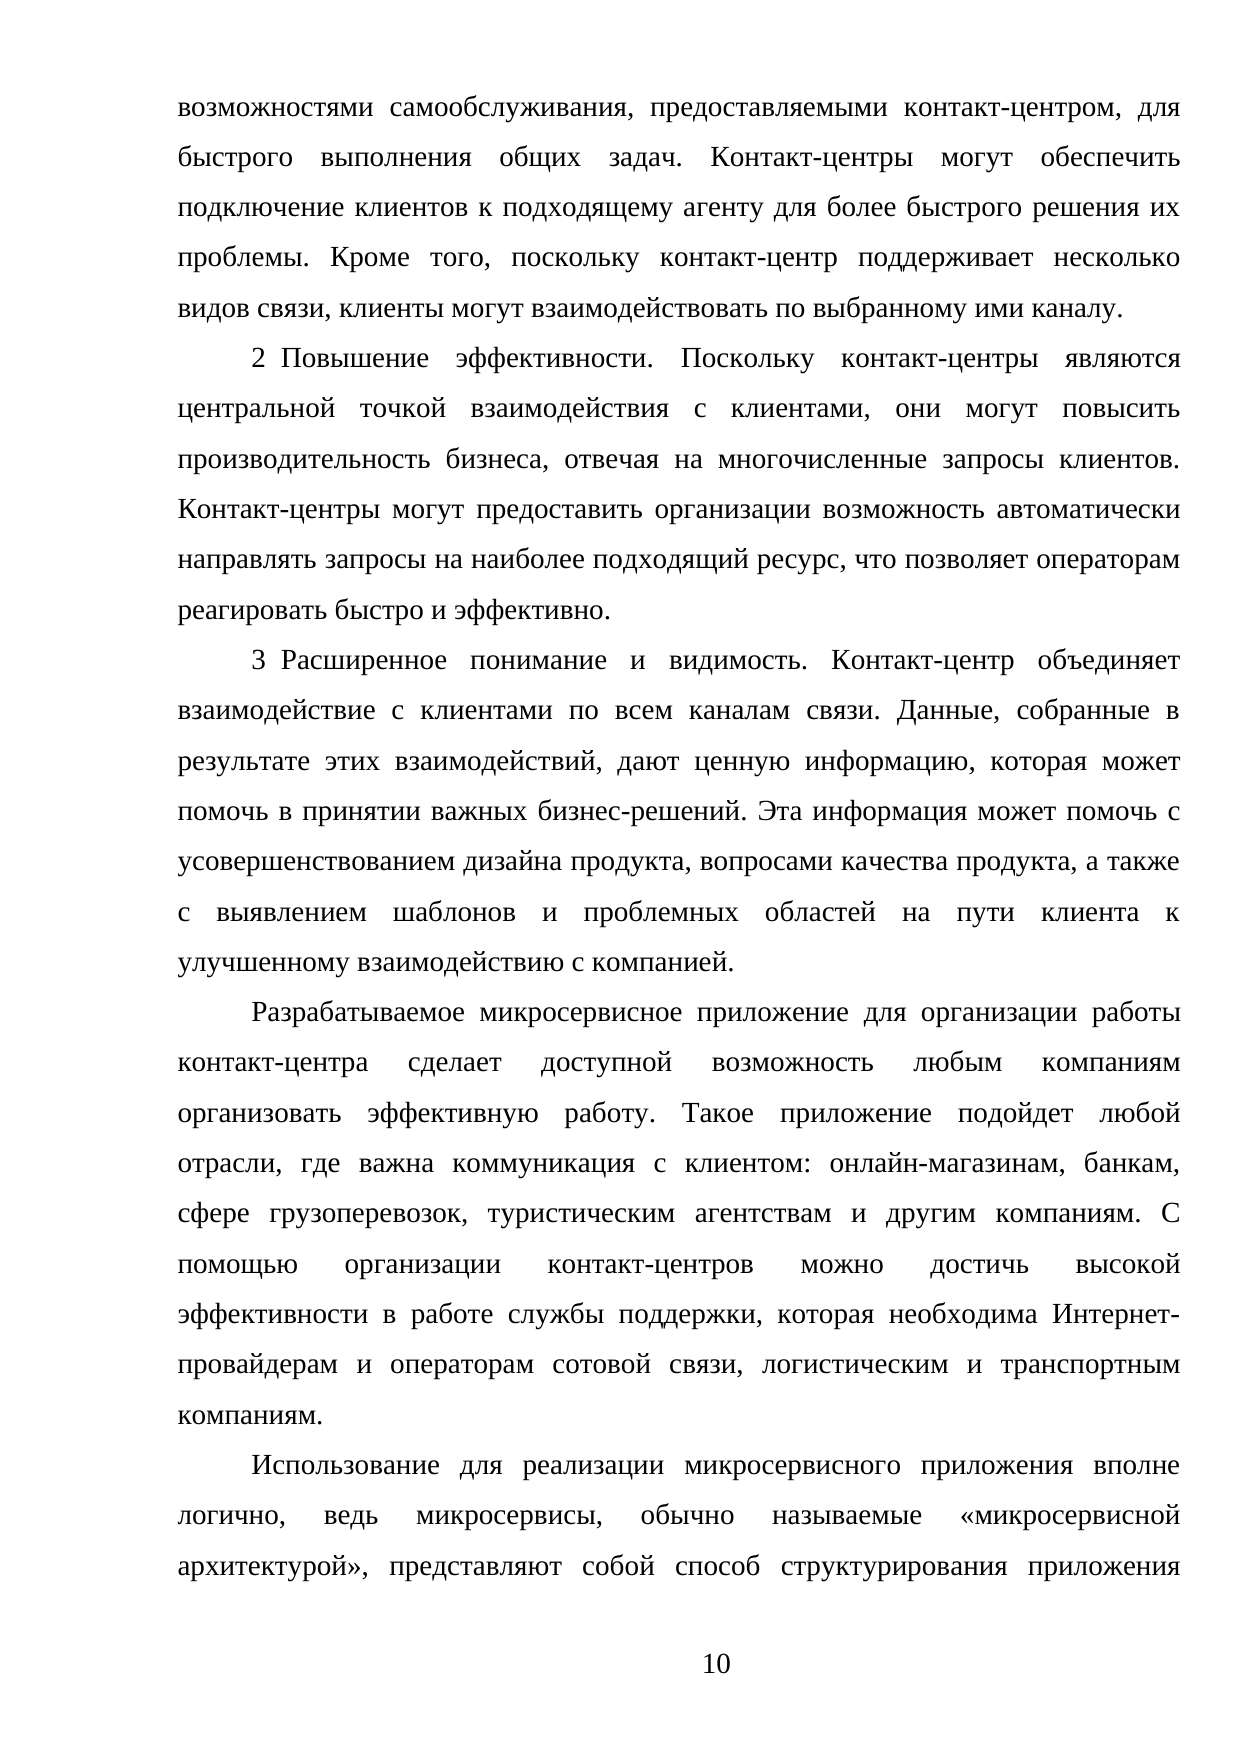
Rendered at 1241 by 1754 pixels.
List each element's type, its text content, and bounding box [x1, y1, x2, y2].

list Повышение эффективности. Поскольку контакт-центры являются центральной точкой взаимодействия с клиентами, они могут повысить производительность бизнеса, отвечая на многочисленные запросы клиентов. Контакт-центры могут предоставить организации возможность автоматически направлять запросы на наиболее подходящий ресурс, что позволяет операторам реагировать быстро и эффективно. [177, 340, 1181, 625]
text Разрабатываемое микросервисное приложение для организации работы контакт-центра сделает доступной возможность любым компаниям организовать эффективную работу. Такое приложение подойдет любой отрасли, где важна коммуникация с клиентом: онлайн-магазинам, банкам, сфере грузоперевозок, туристическим агентствам и другим компаниям. С помощью организации контакт-центров можно достичь высокой эффективности в работе службы поддержки, которая необходима Интернет-провайдерам и операторам сотовой связи, логистическим и транспортным компаниям. [177, 994, 1181, 1430]
list Расширенное понимание и видимость. Контакт-центр объединяет взаимодействие с клиентами по всем каналам связи. Данные, собранные в результате этих взаимодействий, дают ценную информацию, которая может помочь в принятии важных бизнес-решений. Эта информация может помочь с усовершенствованием дизайна продукта, вопросами качества продукта, а также с выявлением шаблонов и проблемных областей на пути клиента к улучшенному взаимодействию с компанией. [177, 642, 1181, 977]
